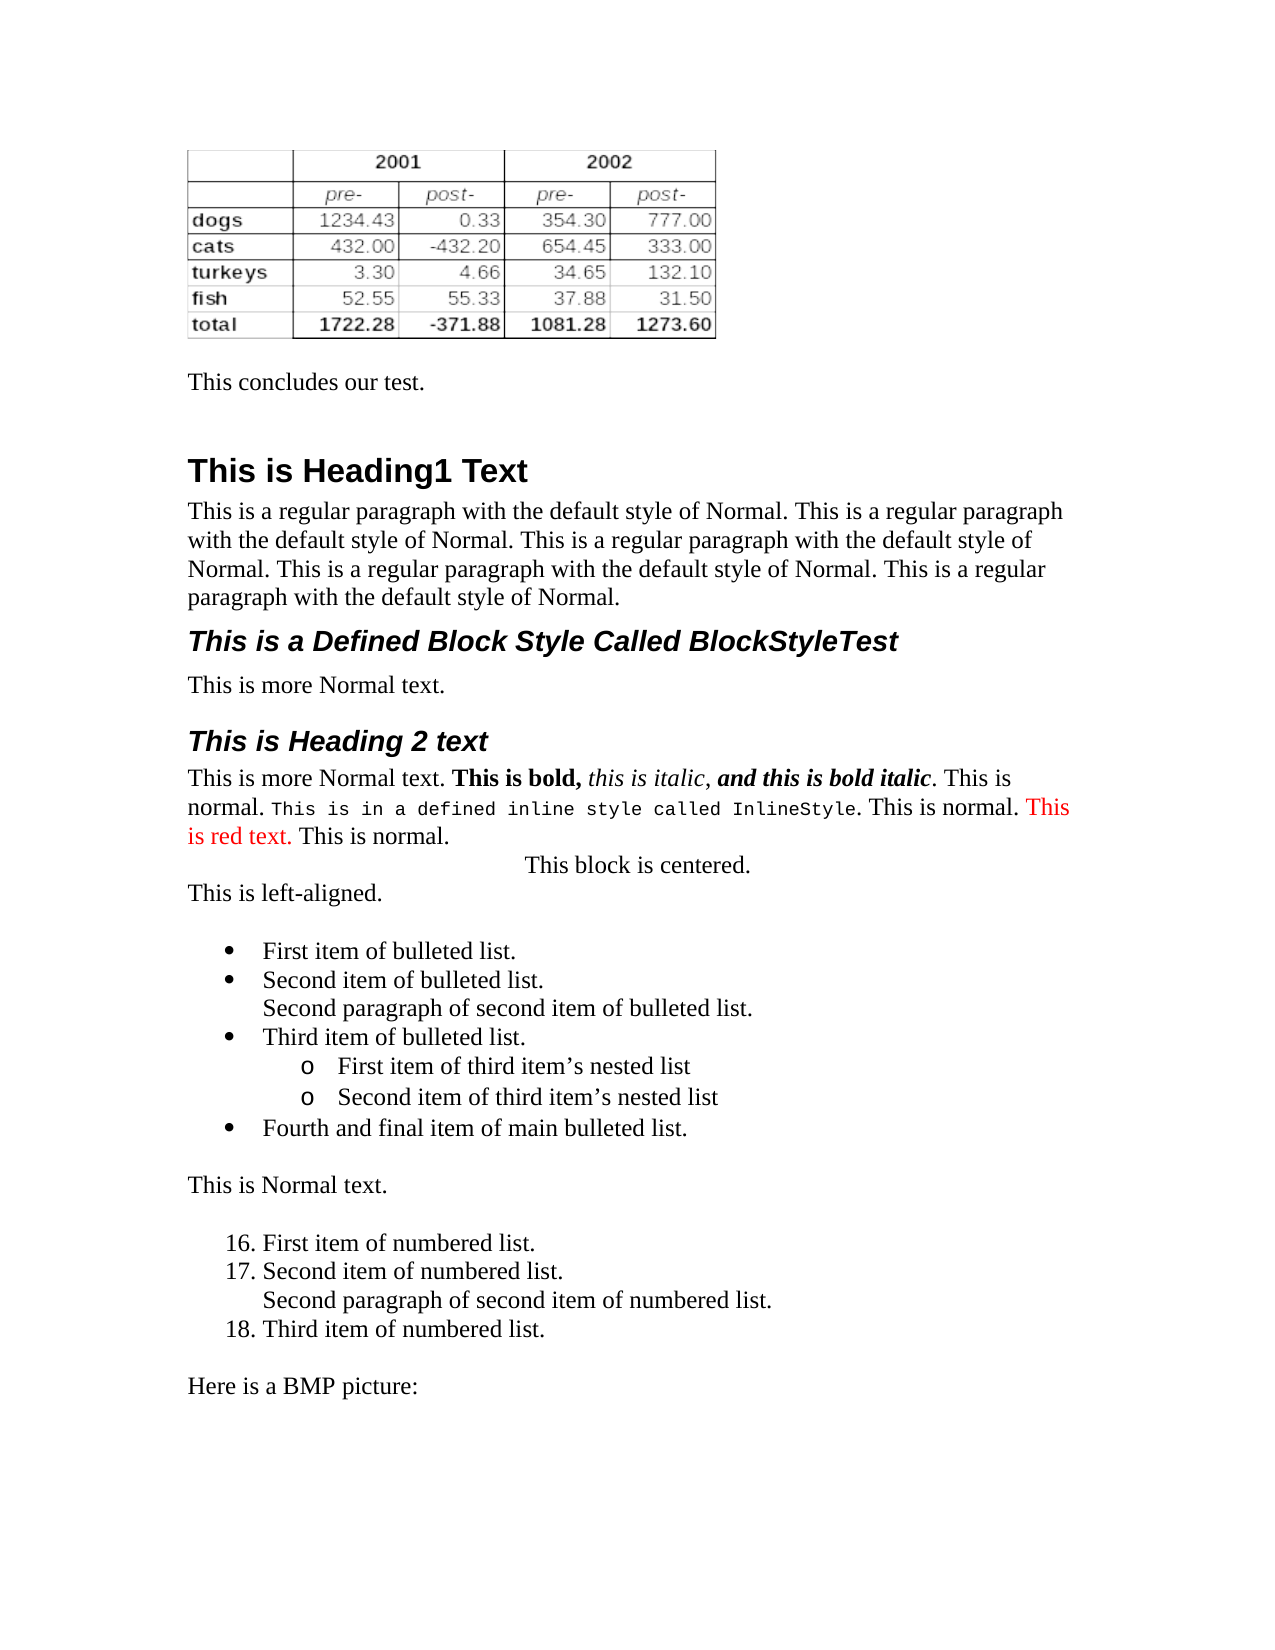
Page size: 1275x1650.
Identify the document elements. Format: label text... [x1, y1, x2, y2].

text Second paragraph of second item of numbered list. [262, 1285, 1087, 1314]
text Second paragraph of second item of bulleted list. [262, 993, 1087, 1022]
list Third item of numbered list. [225, 1314, 1087, 1343]
text This is a regular paragraph with the default style of Normal. This is a regular paragraph with the default style of Normal. This is a regular paragraph with the default style of Normal. This is a regular paragraph with the default style of Normal. This is a regular paragraph with the default style of Normal. [187, 496, 1087, 611]
text This concludes our test. [187, 367, 1087, 396]
text This is left-aligned. [187, 878, 1087, 907]
text This block is centered. [187, 850, 1087, 878]
text This is Normal text. [187, 1170, 1087, 1199]
list Second item of bulleted list. [225, 965, 1087, 993]
subtitle This is Heading 2 text [187, 723, 1087, 757]
list Third item of bulleted list. [225, 1022, 1087, 1051]
list Second item of third item’s nested list [300, 1082, 1087, 1113]
list First item of bulleted list. [225, 936, 1087, 965]
text This is more Normal text. This is bold, this is italic, and this is bold italic. This is normal. This is in a defined inline style called InlineStyle. This is normal. This is red text. This is normal. [187, 763, 1087, 850]
list First item of third item’s nested list [300, 1051, 1087, 1082]
text This is a Defined Block Style Called BlockStyleTest [187, 624, 1087, 657]
subtitle This is Heading1 Text [187, 452, 1087, 490]
list Fourth and final item of main bulleted list. [225, 1113, 1087, 1141]
list First item of numbered list. [225, 1228, 1087, 1256]
text This is more Normal text. [187, 670, 1087, 698]
list Second item of numbered list. [225, 1256, 1087, 1285]
text Here is a BMP picture: [187, 1371, 1087, 1400]
